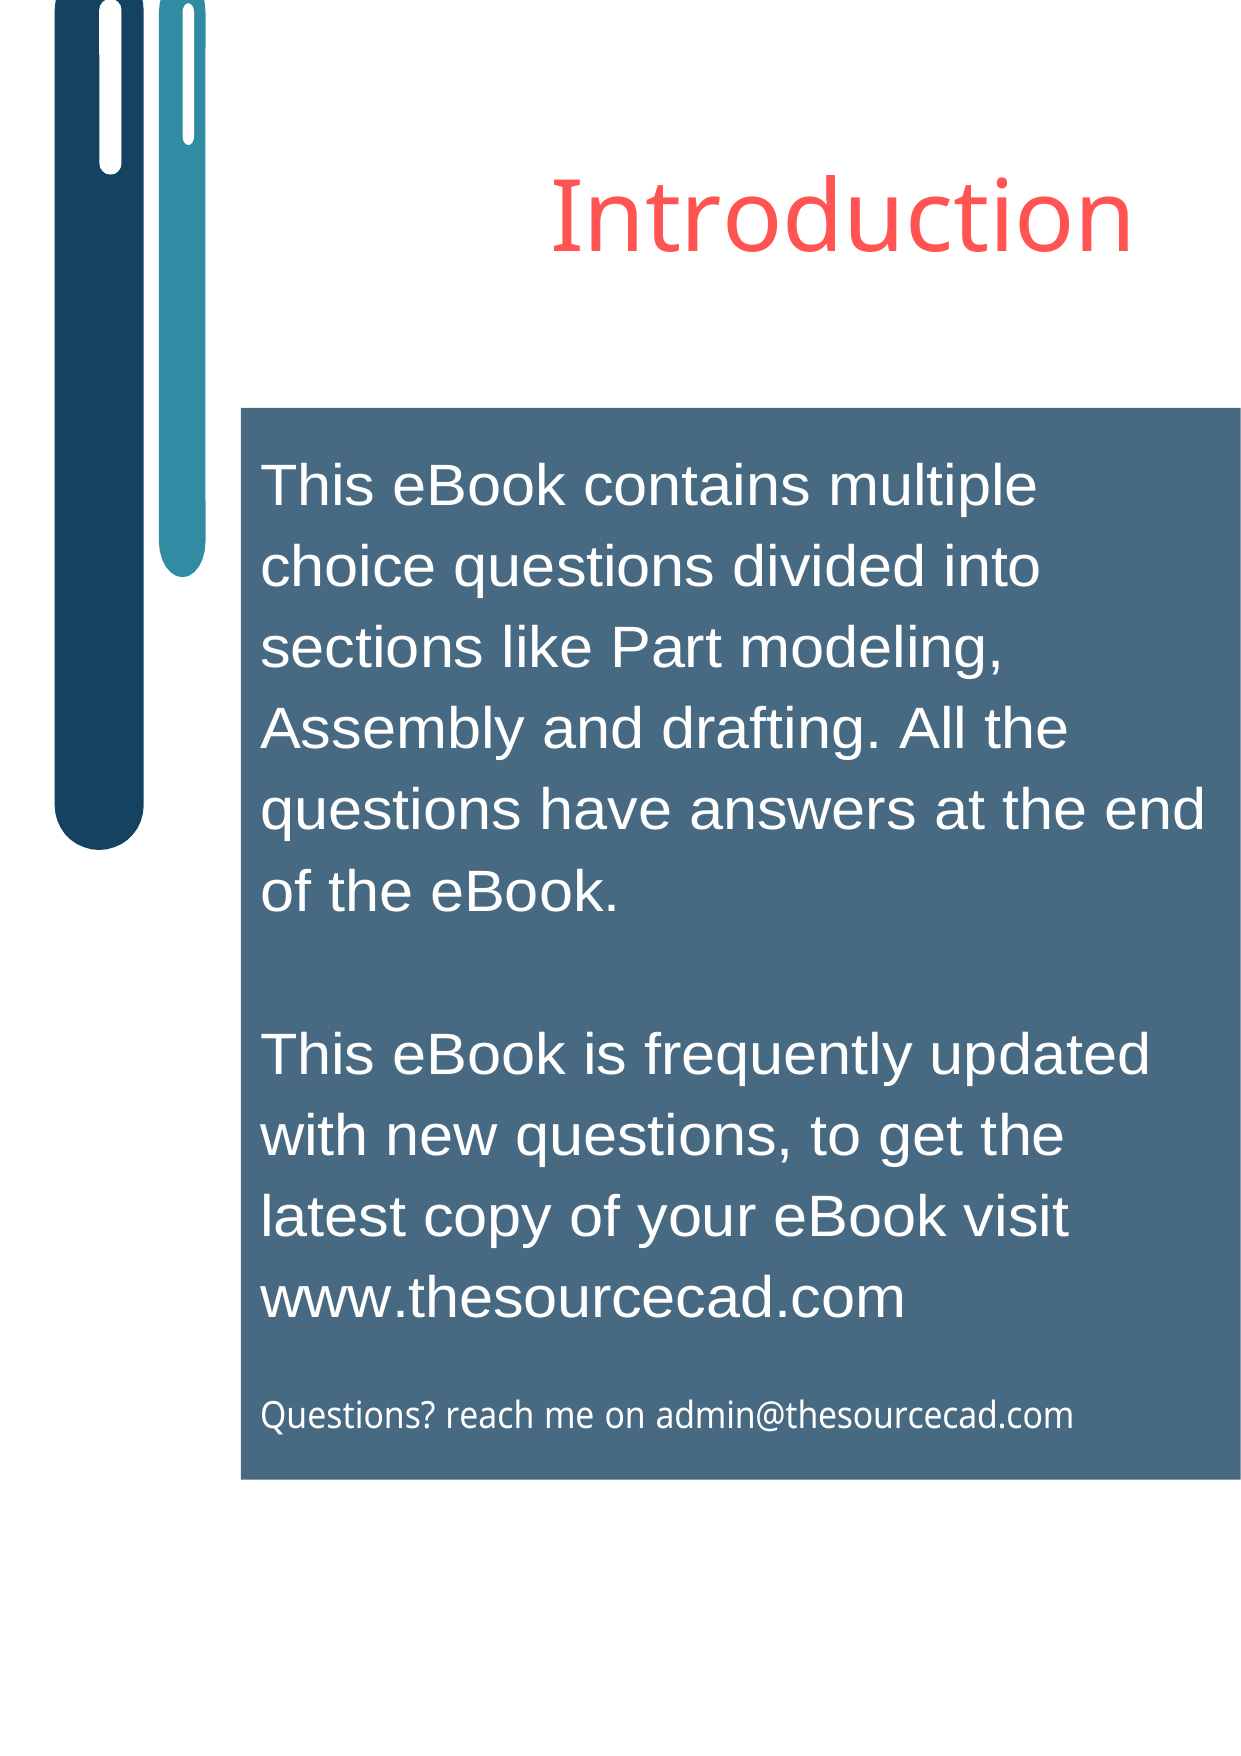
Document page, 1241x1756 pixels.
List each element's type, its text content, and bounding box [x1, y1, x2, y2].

text Questions? reach me on admin@thesourcecad.com [260, 1388, 1240, 1439]
text This eBook contains multiple choice questions divided into sections like Part modeling, Assembly and drafting. All the questions have answers at the end of the eBook. [260, 451, 1211, 923]
text Introduction [550, 144, 1240, 281]
text This eBook is frequently updated with new questions, to get the latest copy of your eBook visit www.thesourcecad.com [260, 1020, 1211, 1330]
